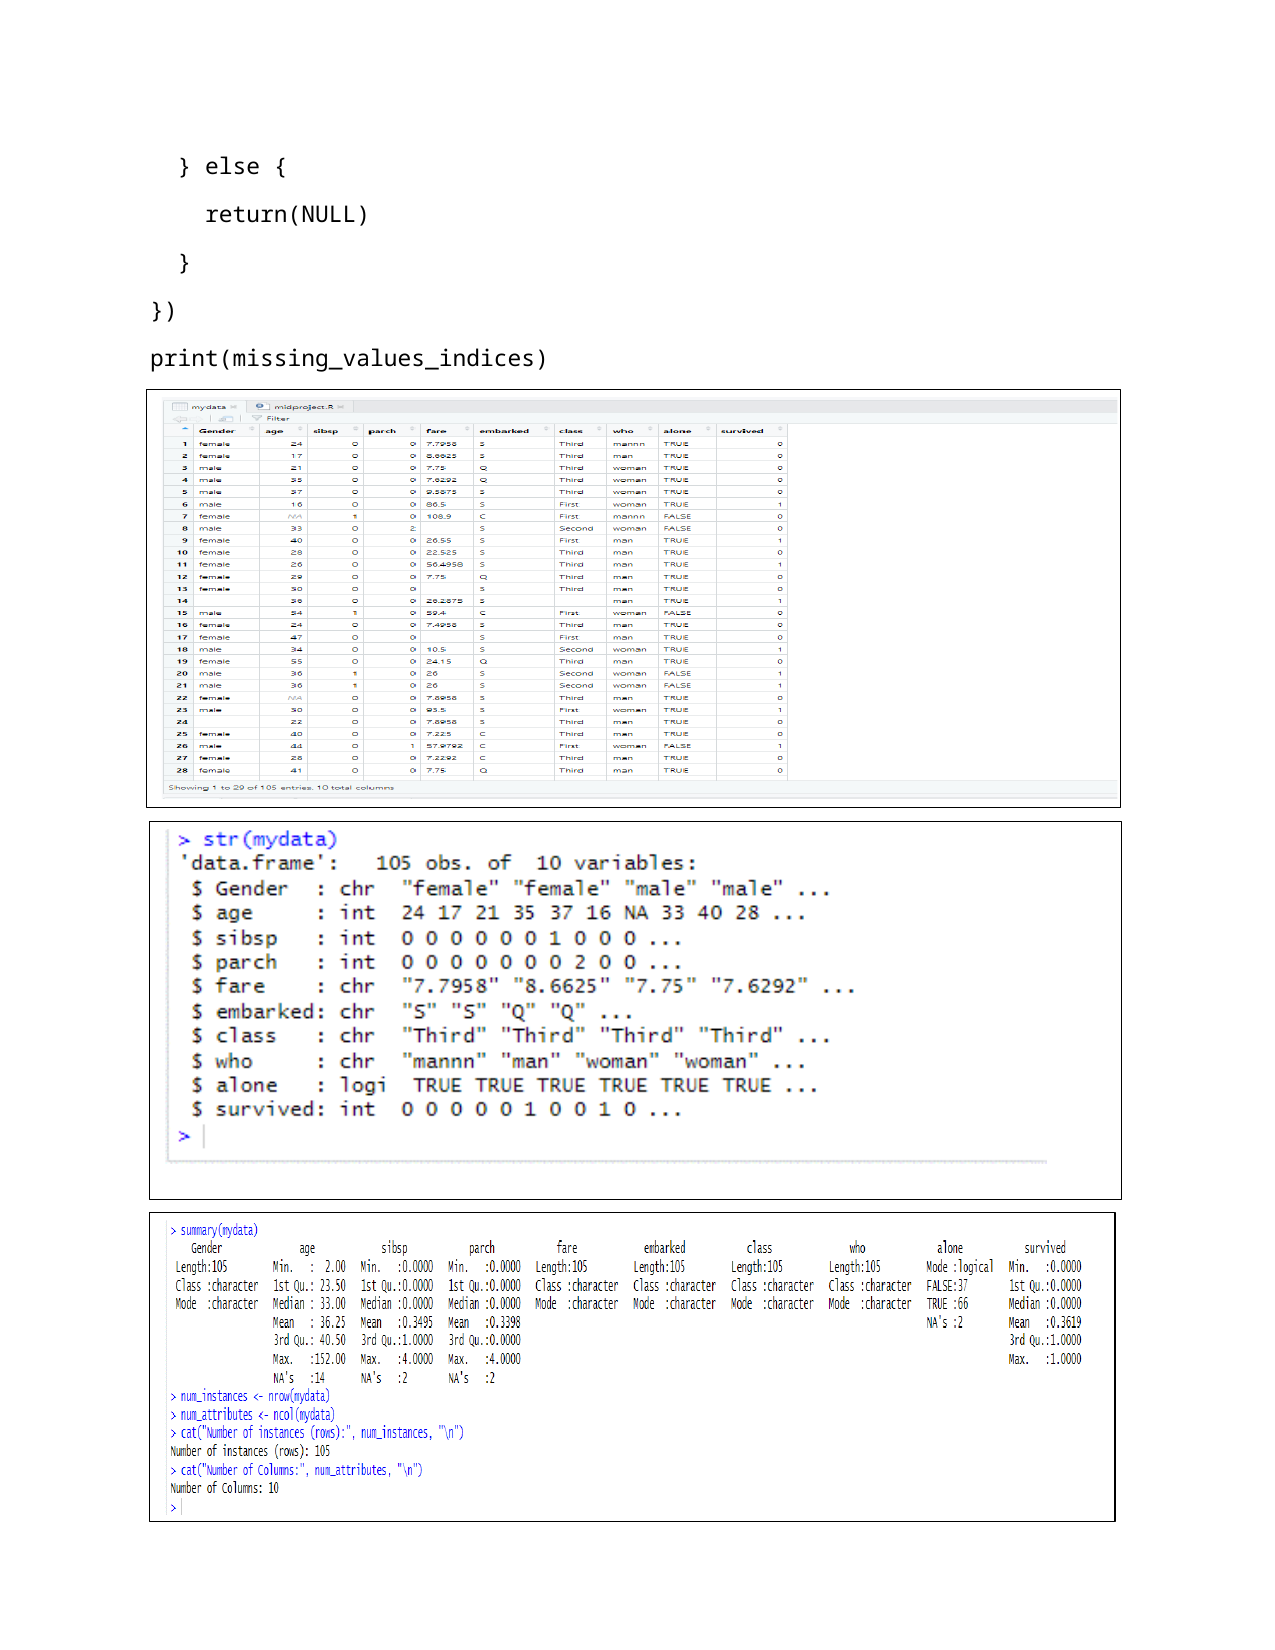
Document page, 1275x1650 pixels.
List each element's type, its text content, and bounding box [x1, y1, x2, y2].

picture [165, 1220, 1112, 1515]
text }) [150, 294, 1125, 325]
text return(NULL) [150, 198, 1125, 229]
text } else { [150, 150, 1125, 181]
picture [165, 829, 1047, 1164]
text } [150, 246, 1125, 277]
text print(missing_values_indices) [150, 342, 1125, 373]
picture [161, 397, 1118, 799]
